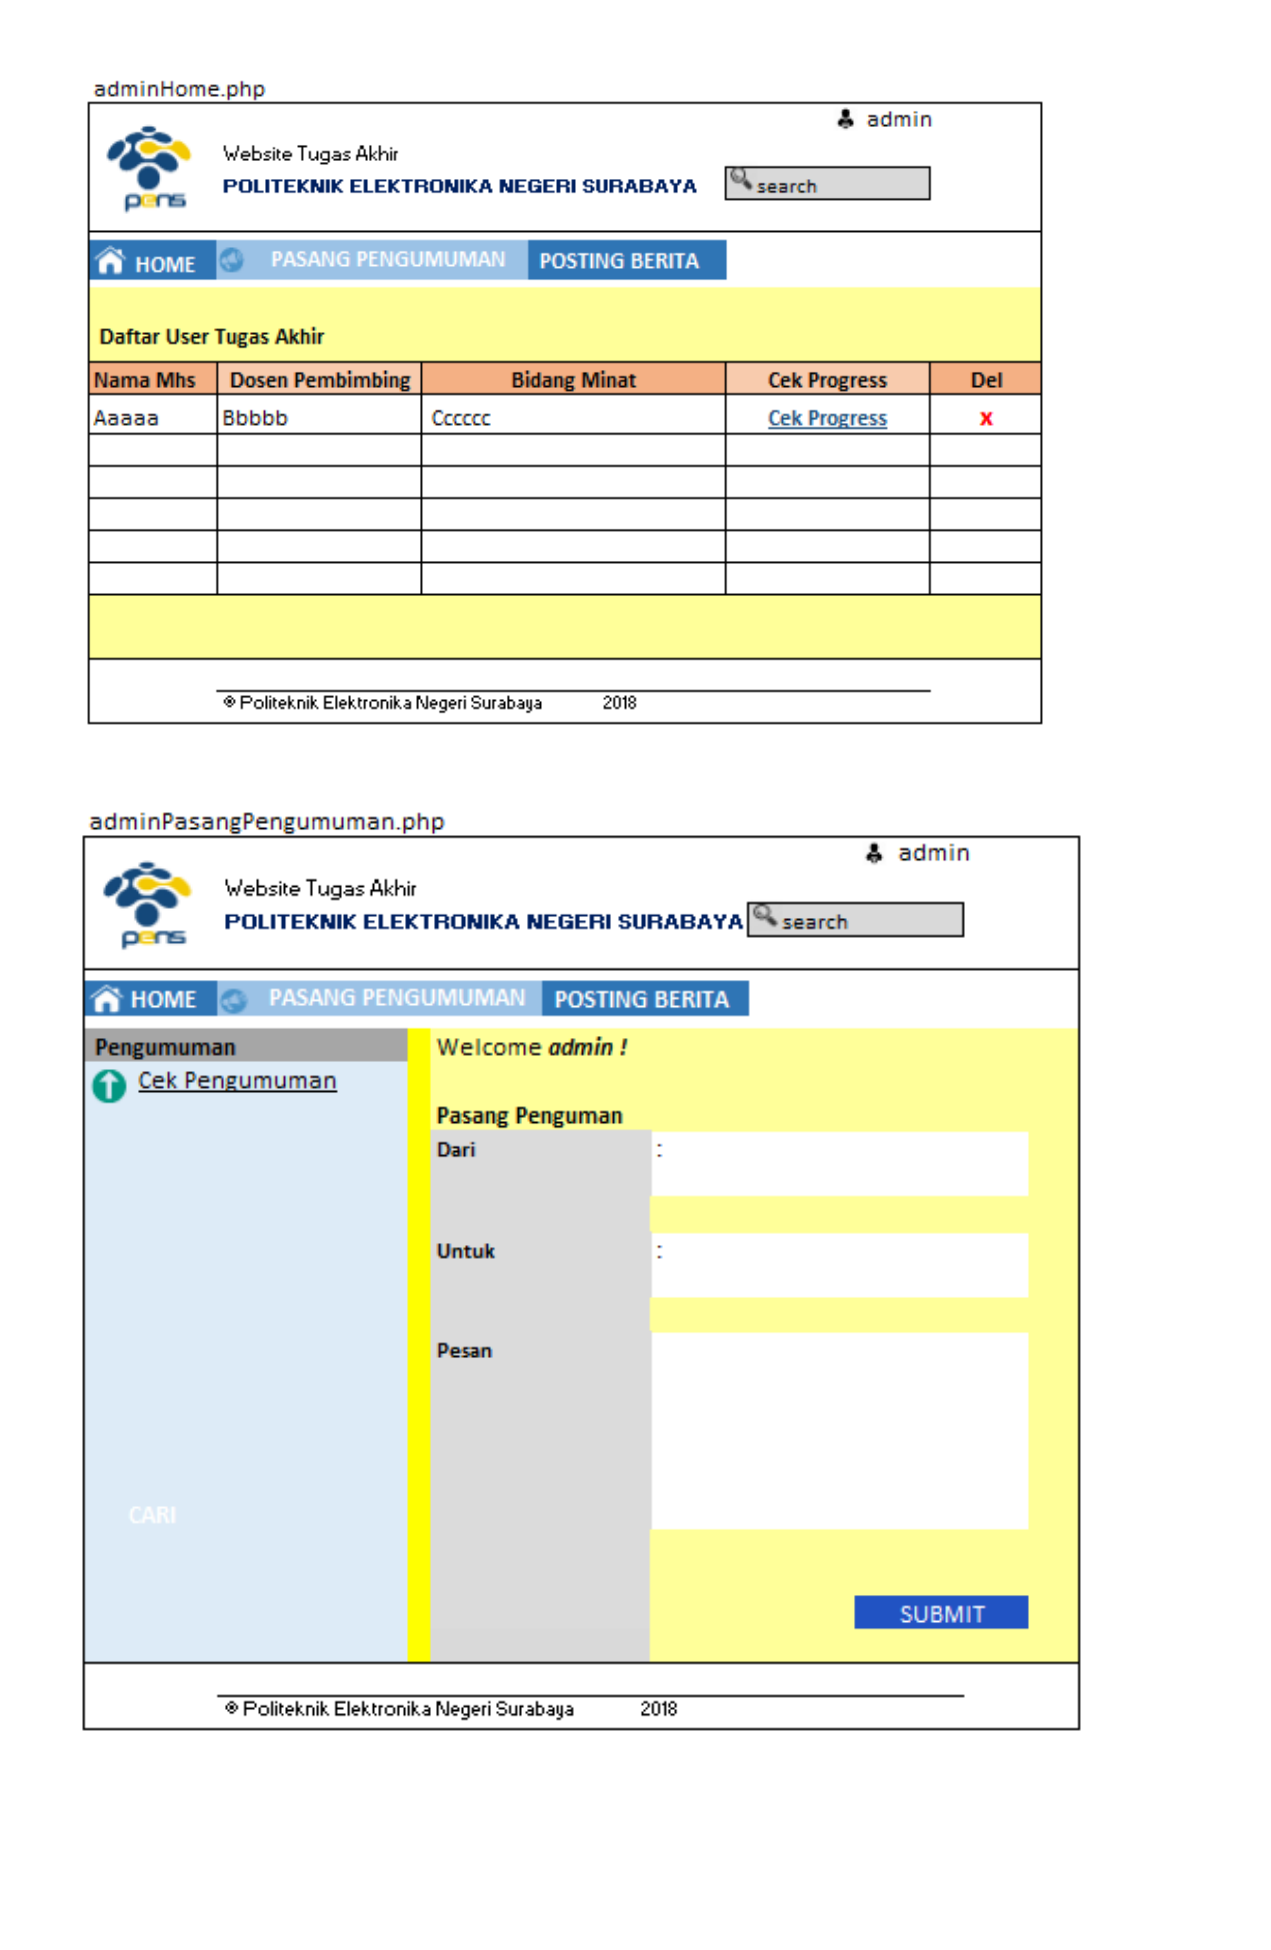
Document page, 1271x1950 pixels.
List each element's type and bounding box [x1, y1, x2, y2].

picture [75, 799, 1089, 1739]
picture [75, 75, 1055, 734]
